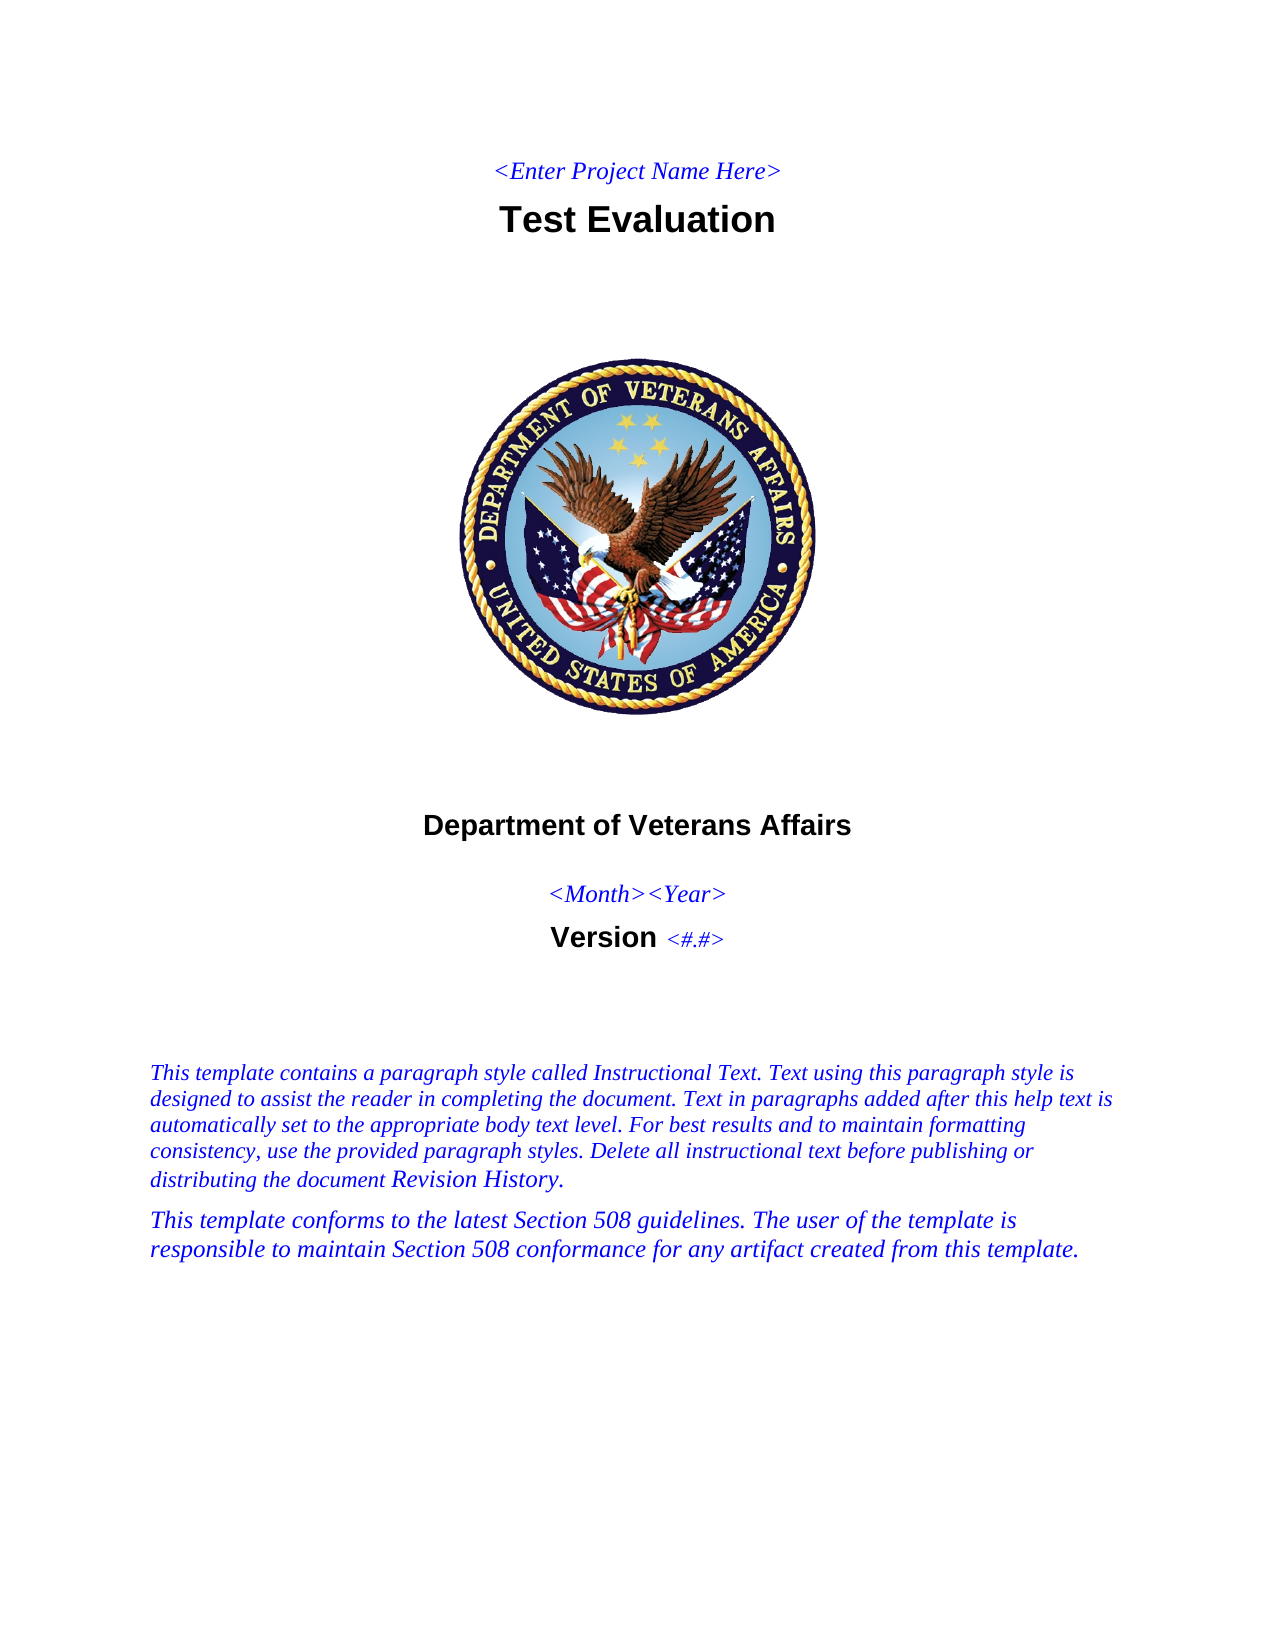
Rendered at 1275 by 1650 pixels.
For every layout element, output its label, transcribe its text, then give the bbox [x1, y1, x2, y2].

title <Month><Year> [150, 879, 1125, 908]
text This template contains a paragraph style called Instructional Text. Text using this paragraph style is designed to assist the reader in completing the document. Text in paragraphs added after this help text is automatically set to the appropriate body text level. For best results and to maintain formatting consistency, use the provided paragraph styles. Delete all instructional text before publishing or distributing the document Revision History. [150, 1058, 1125, 1193]
title Version <#.#> [150, 920, 1125, 954]
picture [459, 358, 816, 715]
title Test Evaluation [150, 197, 1125, 241]
text This template conforms to the latest Section 508 guidelines. The user of the template is responsible to maintain Section 508 conformance for any artifact created from this template. [150, 1205, 1125, 1263]
title <Enter Project Name Here> [150, 156, 1125, 185]
title Department of Veterans Affairs [150, 808, 1125, 842]
